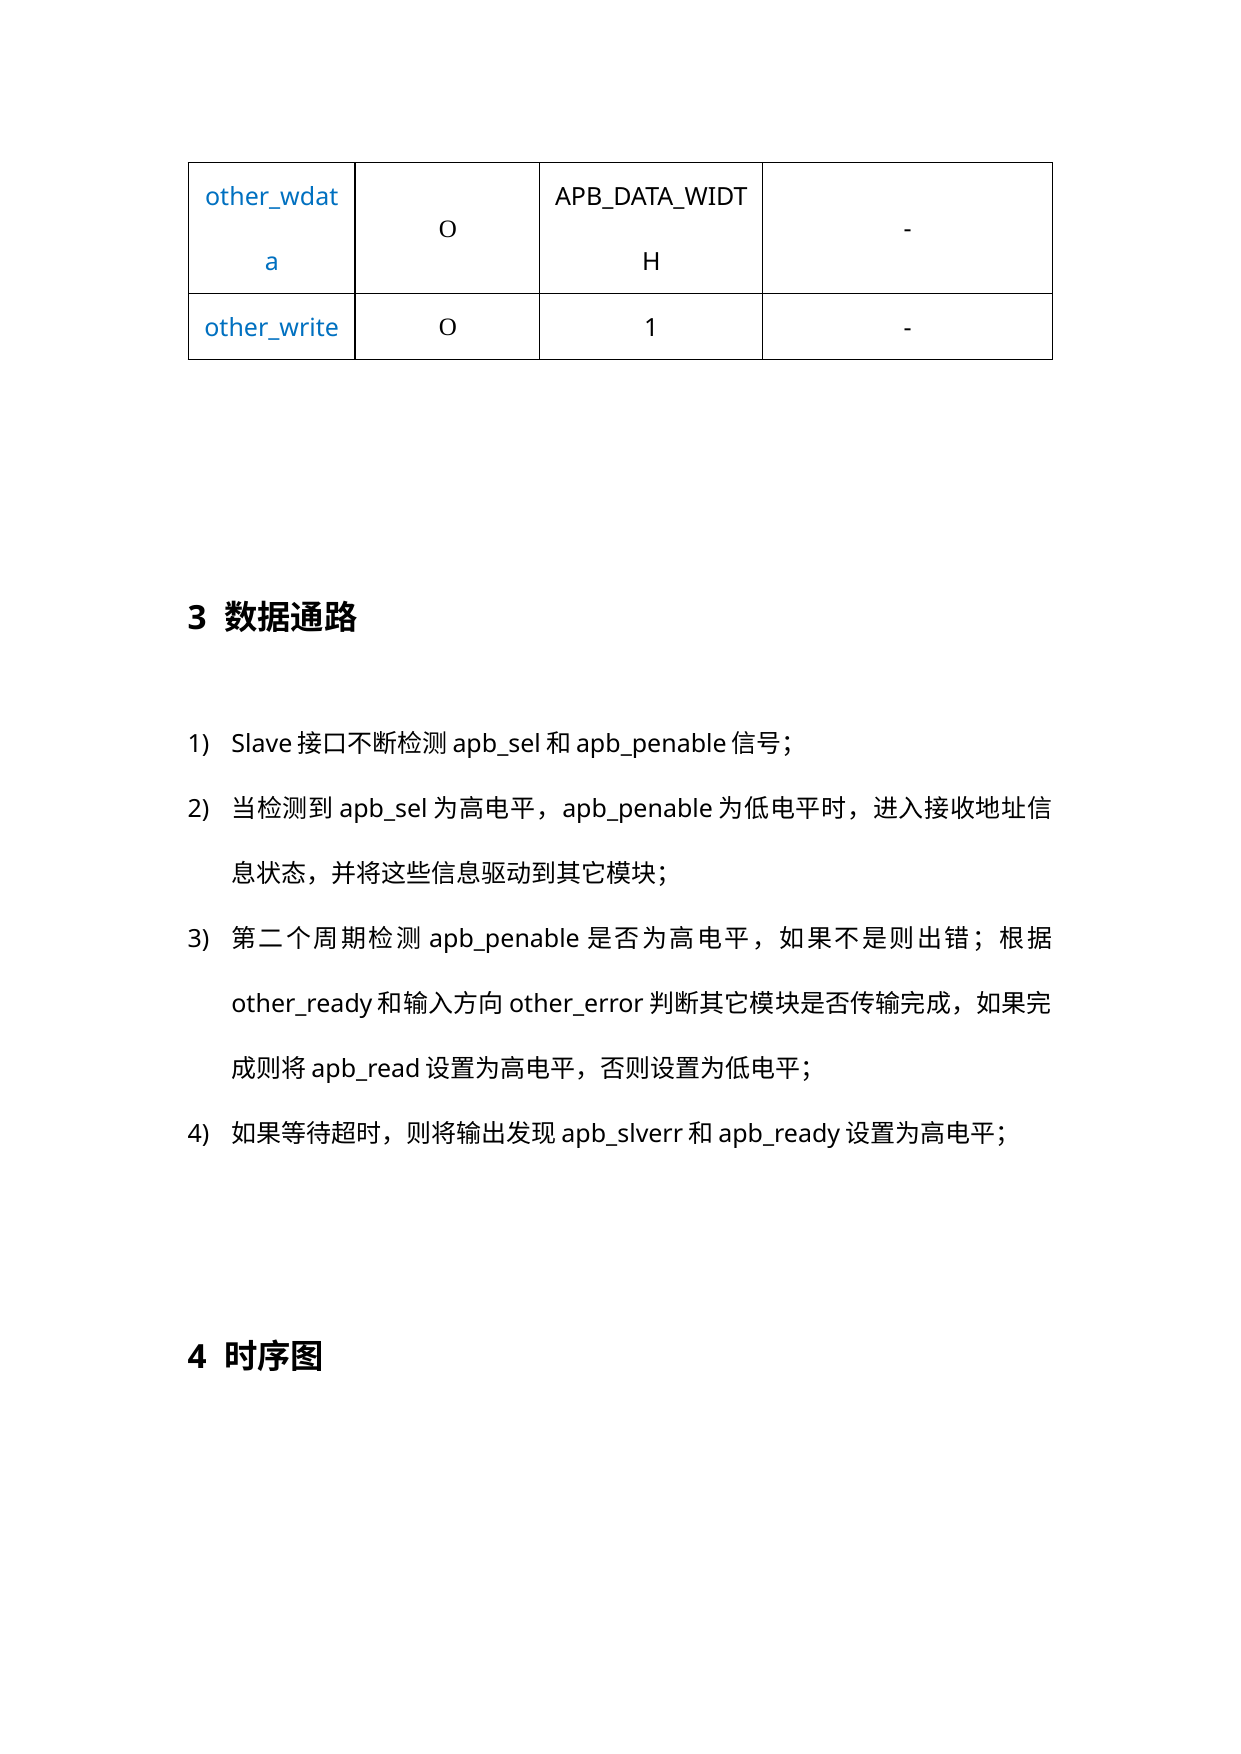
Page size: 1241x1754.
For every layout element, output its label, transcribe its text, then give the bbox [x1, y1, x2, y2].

list Slave接口不断检测apb_sel和apb_penable信号； [187, 709, 1053, 774]
subtitle 3 数据通路 [187, 582, 1053, 647]
list 第二个周期检测apb_penable是否为高电平，如果不是则出错；根据other_ready和输入方向other_error判断其它模块是否传输完成，如果完成则将apb_read设置为高电平，否则设置为低电平； [187, 904, 1053, 1099]
table_cell O [356, 294, 539, 359]
table_cell other_write [189, 294, 354, 359]
table_cell APB_DATA_WIDTH [540, 163, 762, 293]
table_cell O [356, 163, 539, 293]
list 当检测到apb_sel为高电平，apb_penable为低电平时，进入接收地址信息状态，并将这些信息驱动到其它模块； [187, 774, 1053, 904]
list 如果等待超时，则将输出发现apb_slverr和apb_ready设置为高电平； [187, 1099, 1053, 1164]
table_cell 1 [540, 294, 762, 359]
subtitle 4 时序图 [187, 1322, 1053, 1387]
table_cell - [763, 294, 1052, 359]
table_cell - [763, 163, 1052, 293]
table_cell other_wdata [189, 163, 354, 293]
